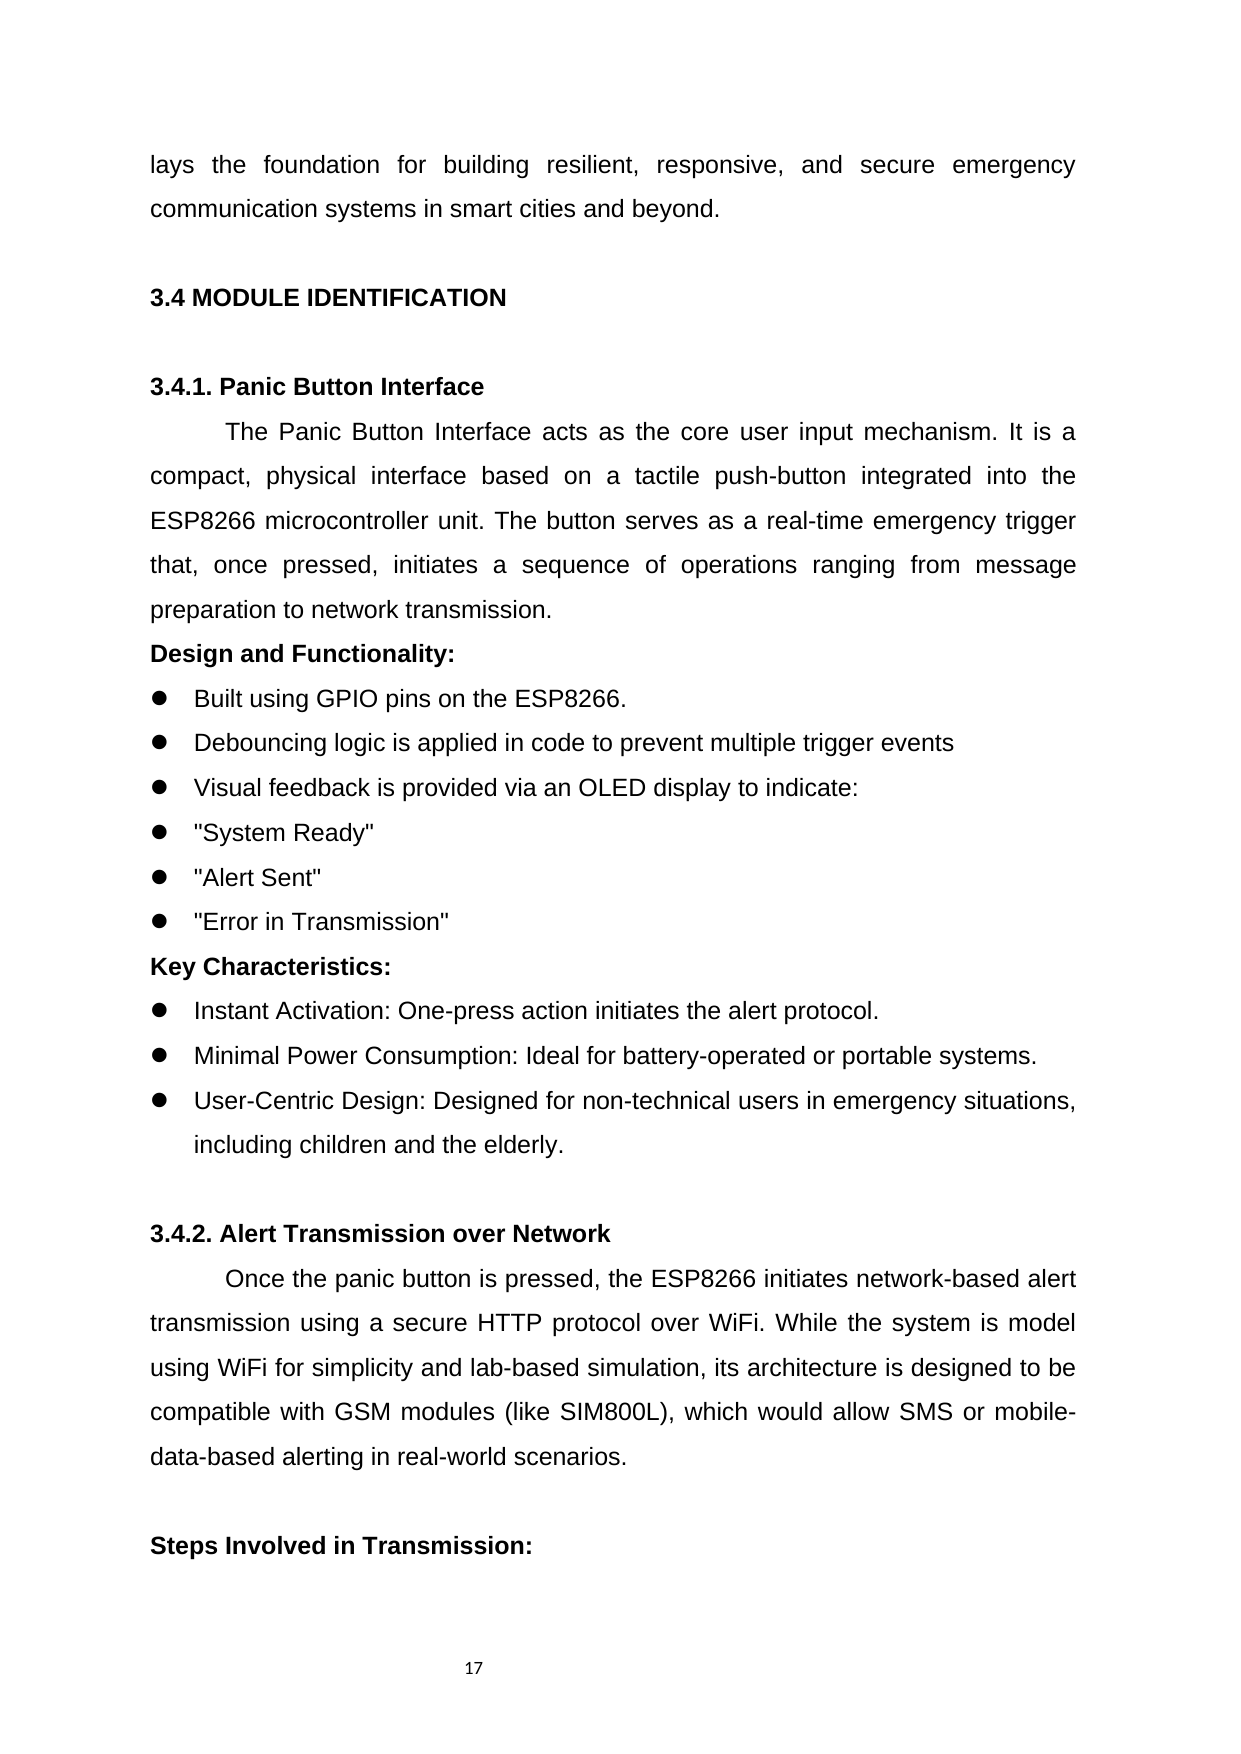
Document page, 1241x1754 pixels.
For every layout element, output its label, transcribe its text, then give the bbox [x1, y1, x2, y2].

list Visual feedback is provided via an OLED display to indicate: [150, 773, 1078, 802]
list "Alert Sent" [150, 862, 1078, 891]
text Once the panic button is pressed, the ESP8266 initiates network-based alert transmission using a secure HTTP protocol over WiFi. While the system is model using WiFi for simplicity and lab-based simulation, its architecture is designed to be compatible with GSM modules (like SIM800L), which would allow SMS or mobile-data-based alerting in real-world scenarios. [150, 1264, 1078, 1470]
list User-Centric Design: Designed for non-technical users in emergency situations, including children and the elderly. [150, 1086, 1078, 1159]
list Debouncing logic is applied in code to prevent multiple trigger events [150, 728, 1078, 757]
list "System Ready" [150, 818, 1078, 847]
text 3.4.1. Panic Button Interface [150, 372, 1078, 401]
list Built using GPIO pins on the ESP8266. [150, 684, 1078, 713]
list Instant Activation: One-press action initiates the alert protocol. [150, 996, 1078, 1025]
list Minimal Power Consumption: Ideal for battery-operated or portable systems. [150, 1041, 1078, 1070]
text Steps Involved in Transmission: [150, 1531, 1078, 1559]
text Key Characteristics: [150, 952, 1078, 981]
text The Panic Button Interface acts as the core user input mechanism. It is a compact, physical interface based on a tactile push-button integrated into the ESP8266 microcontroller unit. The button serves as a real-time emergency trigger that, once pressed, initiates a sequence of operations ranging from message preparation to network transmission. [150, 417, 1078, 623]
list "Error in Transmission" [150, 907, 1078, 936]
text 3.4 MODULE IDENTIFICATION [150, 283, 1078, 312]
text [150, 150, 1078, 223]
text 3.4.2. Alert Transmission over Network [150, 1219, 1078, 1248]
text Design and Functionality: [150, 639, 1078, 668]
